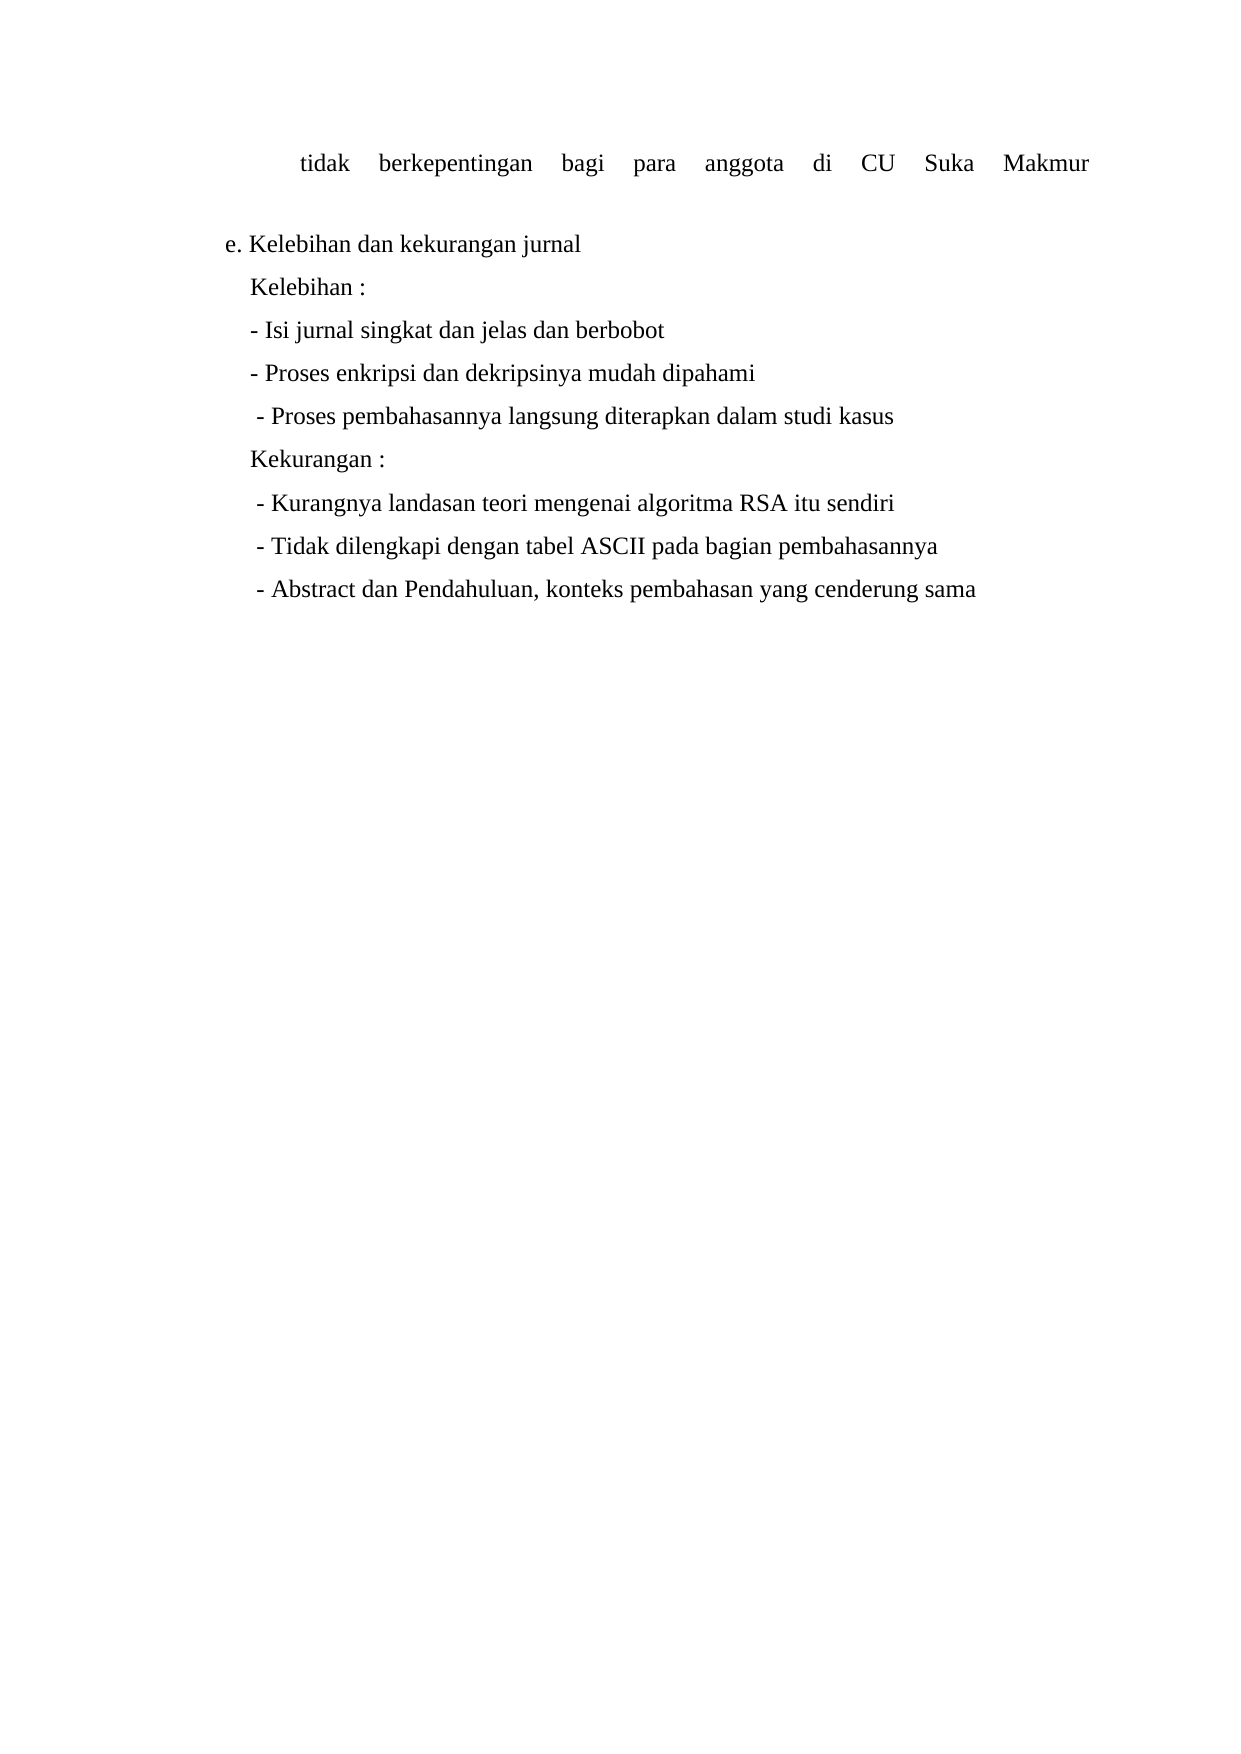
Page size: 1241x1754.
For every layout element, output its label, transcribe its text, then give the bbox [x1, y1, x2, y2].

text - Isi jurnal singkat dan jelas dan berbobot [225, 315, 1090, 344]
text Kelebihan : [225, 272, 1090, 301]
text e. Kelebihan dan kekurangan jurnal [225, 229, 1090, 258]
text - Kurangnya landasan teori mengenai algoritma RSA itu sendiri [225, 488, 1090, 516]
text - Tidak dilengkapi dengan tabel ASCII pada bagian pembahasannya [225, 531, 1090, 559]
text Kekurangan : [225, 444, 1090, 473]
text - Abstract dan Pendahuluan, konteks pembahasan yang cenderung sama [225, 574, 1090, 603]
text - Proses pembahasannya langsung diterapkan dalam studi kasus [225, 401, 1090, 430]
text - Proses enkripsi dan dekripsinya mudah dipahami [225, 358, 1090, 387]
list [262, 148, 1090, 216]
